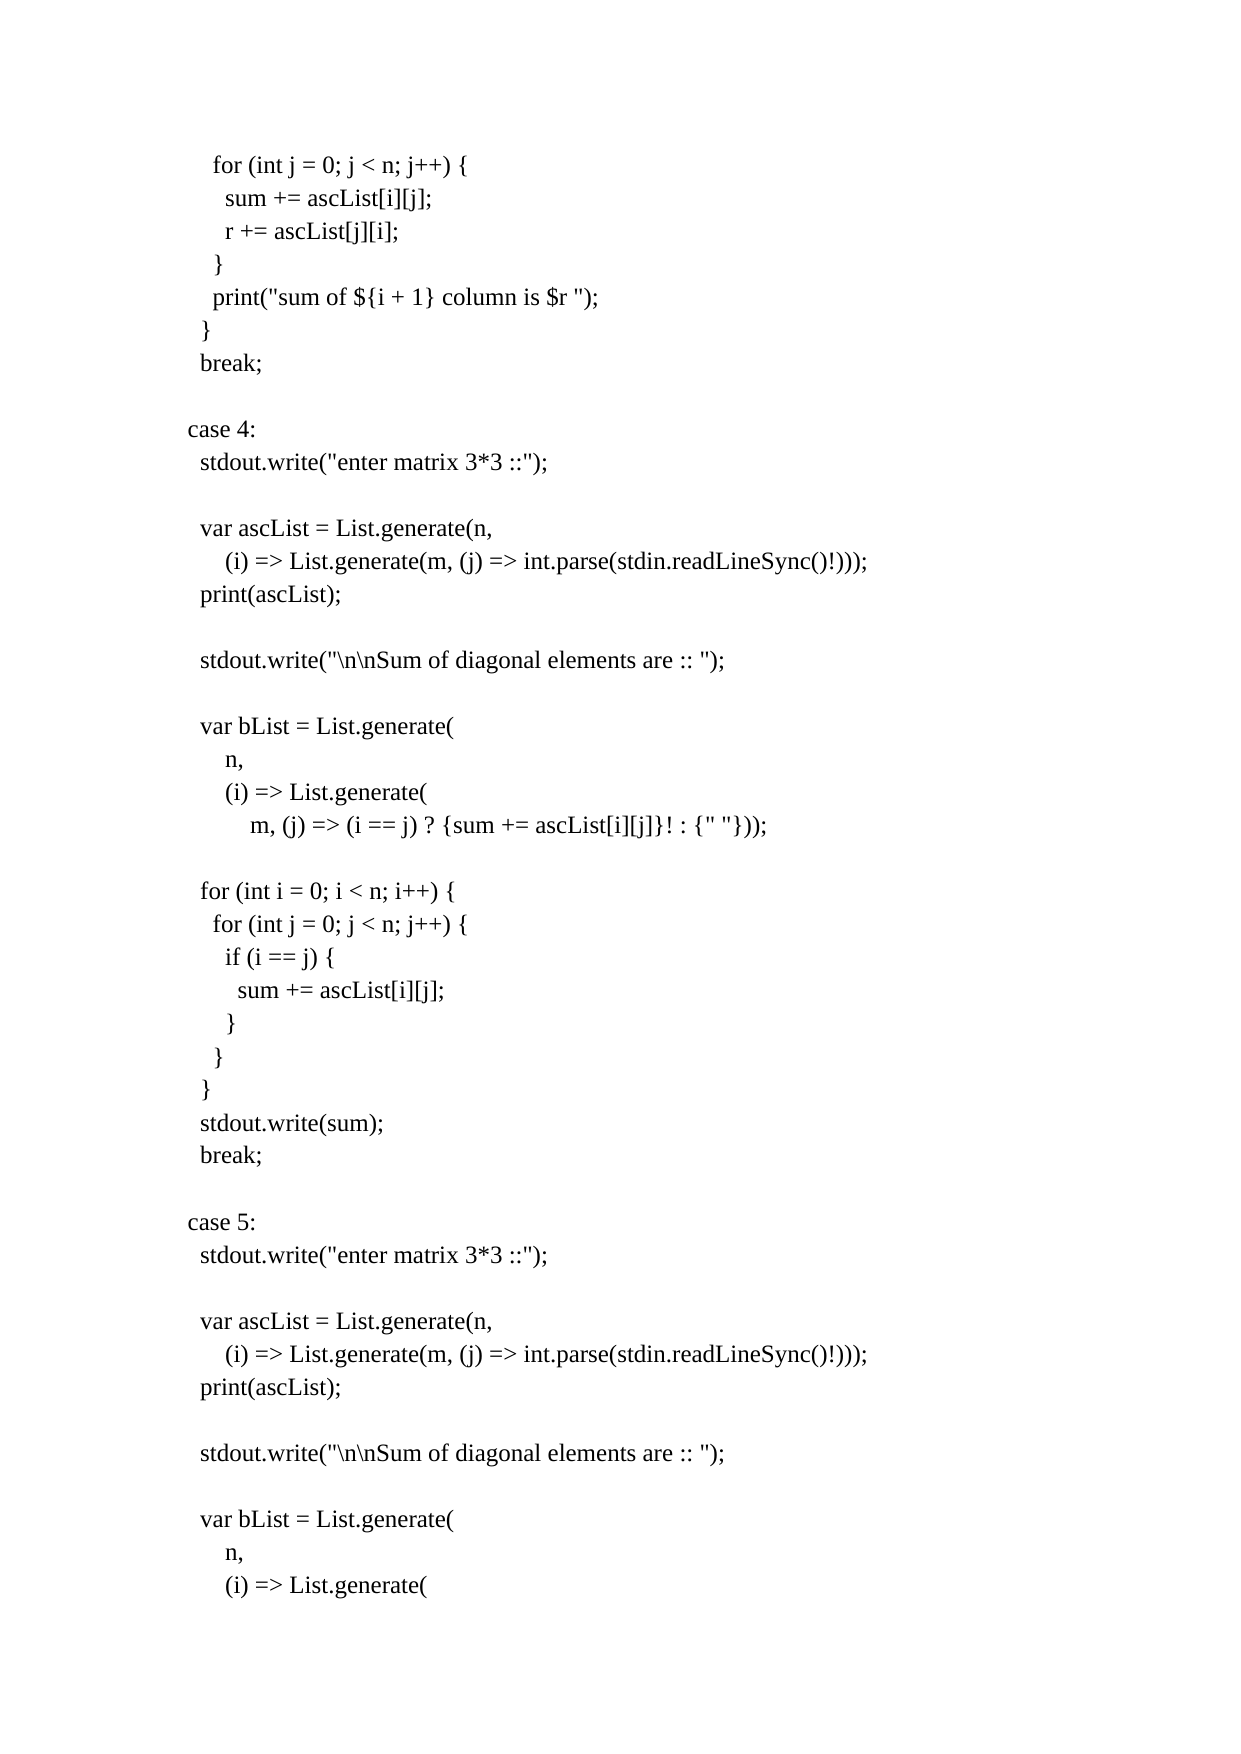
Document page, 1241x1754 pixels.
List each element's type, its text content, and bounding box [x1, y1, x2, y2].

text print(ascList); [150, 1372, 1090, 1401]
text r += ascList[j][i]; [150, 216, 1090, 245]
text for (int j = 0; j < n; j++) { [150, 150, 1090, 179]
text (i) => List.generate(m, (j) => int.parse(stdin.readLineSync()!))); [150, 546, 1090, 575]
text n, [150, 744, 1090, 773]
text (i) => List.generate(m, (j) => int.parse(stdin.readLineSync()!))); [150, 1339, 1090, 1367]
text n, [150, 1537, 1090, 1566]
text (i) => List.generate( [150, 1570, 1090, 1599]
text stdout.write("enter matrix 3*3 ::"); [150, 447, 1090, 476]
text m, (j) => (i == j) ? {sum += ascList[i][j]}! : {" "})); [150, 810, 1090, 839]
text print("sum of ${i + 1} column is $r "); [150, 282, 1090, 311]
text stdout.write("enter matrix 3*3 ::"); [150, 1240, 1090, 1268]
text } [150, 1042, 1090, 1070]
text for (int j = 0; j < n; j++) { [150, 909, 1090, 938]
text stdout.write(sum); [150, 1108, 1090, 1136]
text } [150, 249, 1090, 278]
text (i) => List.generate( [150, 777, 1090, 806]
text var ascList = List.generate(n, [150, 1306, 1090, 1334]
text case 4: [150, 414, 1090, 443]
text sum += ascList[i][j]; [150, 976, 1090, 1004]
text stdout.write("\n\nSum of diagonal elements are :: "); [150, 645, 1090, 674]
text break; [150, 348, 1090, 377]
text sum += ascList[i][j]; [150, 183, 1090, 212]
text stdout.write("\n\nSum of diagonal elements are :: "); [150, 1438, 1090, 1467]
text break; [150, 1141, 1090, 1169]
text for (int i = 0; i < n; i++) { [150, 876, 1090, 905]
text } [150, 1074, 1090, 1103]
text } [150, 315, 1090, 344]
text case 5: [150, 1207, 1090, 1235]
text var ascList = List.generate(n, [150, 513, 1090, 542]
text print(ascList); [150, 579, 1090, 608]
text if (i == j) { [150, 942, 1090, 971]
text } [150, 1008, 1090, 1037]
text var bList = List.generate( [150, 1504, 1090, 1533]
text var bList = List.generate( [150, 711, 1090, 740]
